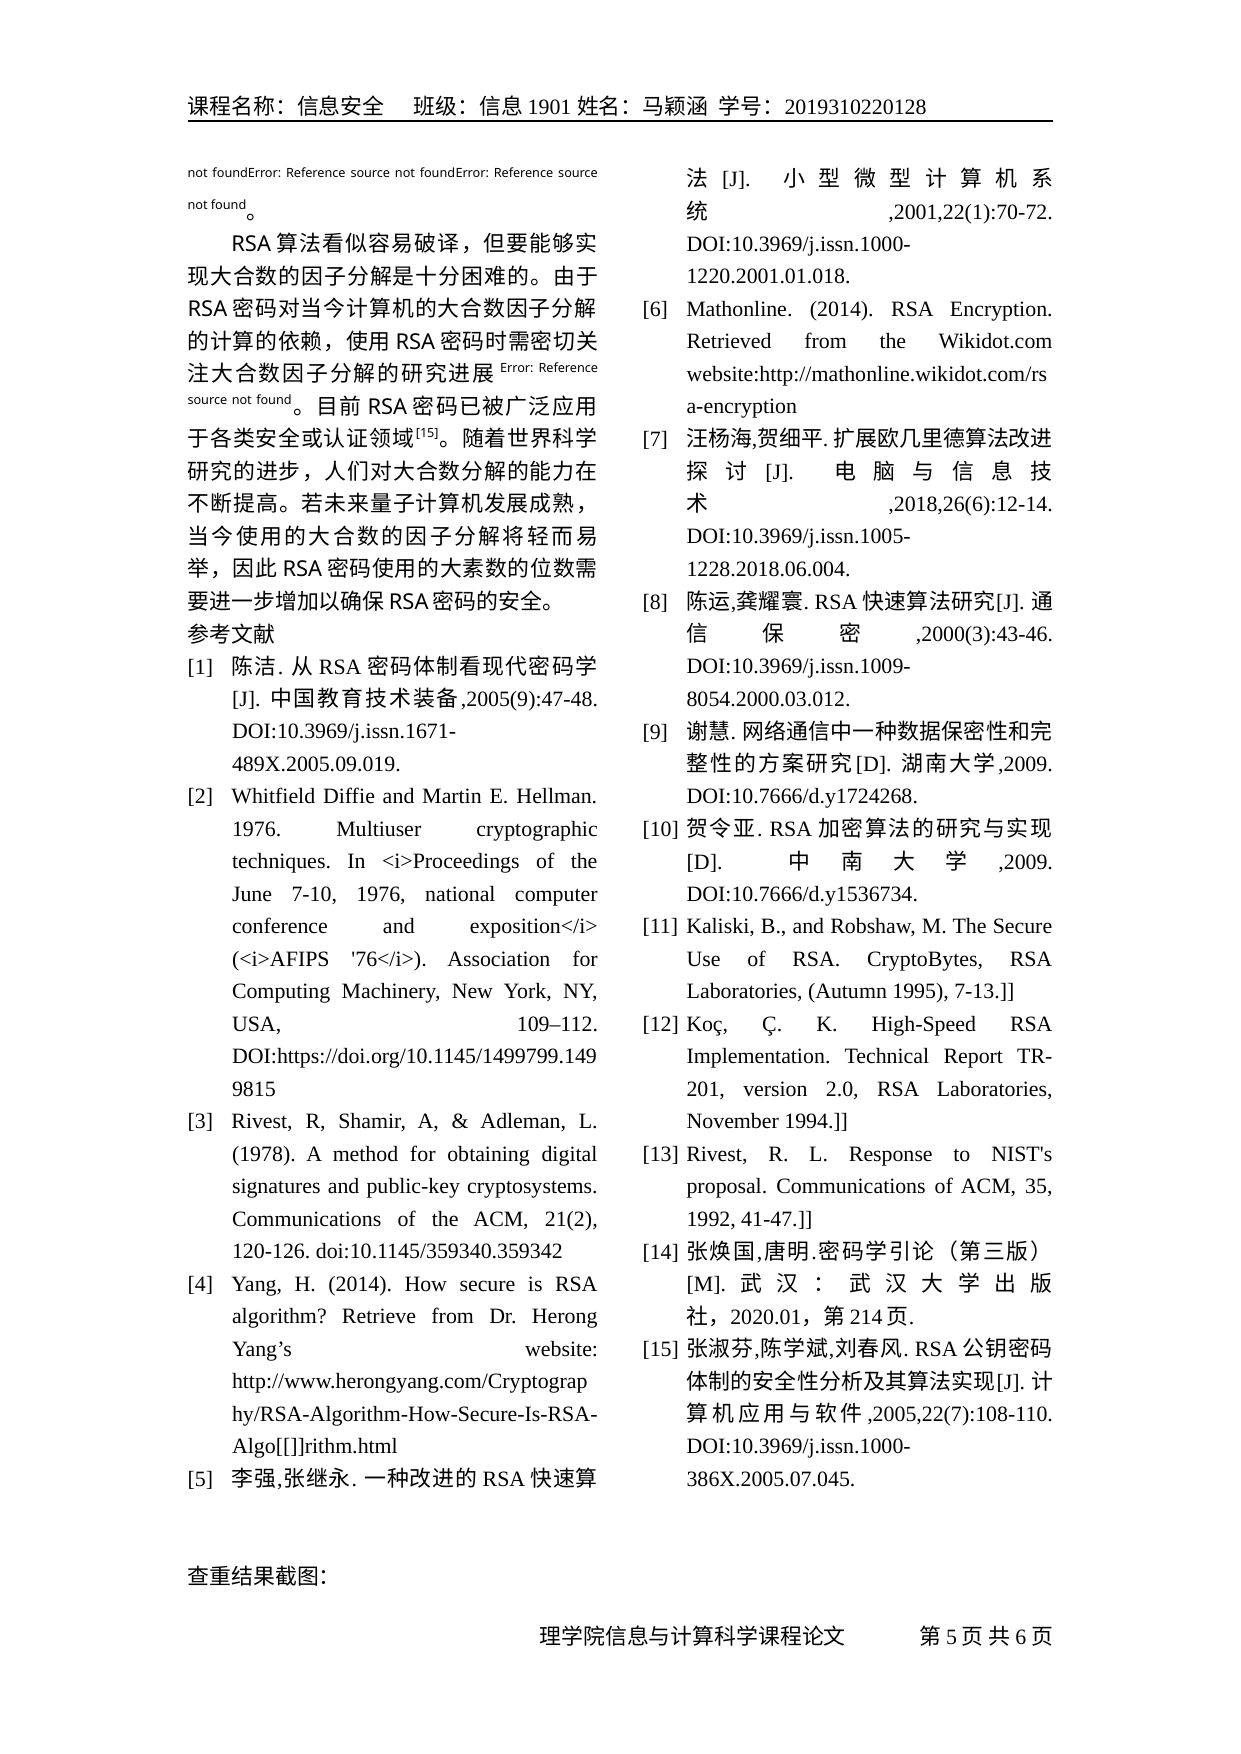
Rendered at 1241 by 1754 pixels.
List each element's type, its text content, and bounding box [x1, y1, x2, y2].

list Yang, H. (2014). How secure is RSA algorithm? Retrieve from Dr. Herong Yang’s website: http://www.herongyang.com/Cryptography/RSA-Algorithm-How-Secure-Is-RSA-Algo[[]]rithm.html [187, 1267, 598, 1462]
list 张淑芬,陈学斌,刘春风. RSA公钥密码体制的安全性分析及其算法实现[J]. 计算机应用与软件,2005,22(7):108-110. DOI:10.3969/j.issn.1000-386X.2005.07.045. [642, 1332, 1053, 1494]
list Whitfield Diffie and Martin E. Hellman. 1976. Multiuser cryptographic techniques. In <i>Proceedings of the June 7-10, 1976, national computer conference and exposition</i> (<i>AFIPS '76</i>). Association for Computing Machinery, New York, NY, USA, 109–112. DOI:https://doi.org/10.1145/1499799.1499815 [187, 779, 598, 1104]
list 谢慧. 网络通信中一种数据保密性和完整性的方案研究[D]. 湖南大学,2009. DOI:10.7666/d.y1724268. [642, 714, 1053, 812]
list Rivest, R. L. Response to NIST's proposal. Communications of ACM, 35, 1992, 41-47.]] [642, 1137, 1053, 1234]
list 张焕国,唐明.密码学引论（第三版）[M].武汉：武汉大学出版社，2020.01，第214页. [642, 1234, 1053, 1332]
text 查重结果截图： [187, 1559, 1053, 1592]
list Mathonline. (2014). RSA Encryption. Retrieved from the Wikidot.com website:http://mathonline.wikidot.com/rsa-encryption [642, 292, 1053, 422]
list 贺令亚. RSA加密算法的研究与实现[D]. 中南大学,2009. DOI:10.7666/d.y1536734. [642, 812, 1053, 909]
list Kaliski, B., and Robshaw, M. The Secure Use of RSA. CryptoBytes, RSA Laboratories, (Autumn 1995), 7-13.]] [642, 909, 1053, 1007]
list Koç, Ç. K. High-Speed RSA Implementation. Technical Report TR-201, version 2.0, RSA Laboratories, November 1994.]] [642, 1007, 1053, 1137]
list 陈洁. 从RSA密码体制看现代密码学[J]. 中国教育技术装备,2005(9):47-48. DOI:10.3969/j.issn.1671-489X.2005.09.019. [187, 649, 598, 779]
text 参考文献 [187, 617, 598, 649]
list Rivest, R, Shamir, A, & Adleman, L. (1978). A method for obtaining digital signatures and public-key cryptosystems. Communications of the ACM, 21(2), 120-126. doi:10.1145/359340.359342 [187, 1104, 598, 1267]
list 李强,张继永. 一种改进的RSA快速算法[J]. 小型微型计算机系统,2001,22(1):70-72. DOI:10.3969/j.issn.1000-1220.2001.01.018. [187, 1462, 598, 1494]
list 汪杨海,贺细平. 扩展欧几里德算法改进探讨[J]. 电脑与信息技术,2018,26(6):12-14. DOI:10.3969/j.issn.1005-1228.2018.06.004. [642, 422, 1053, 584]
list 李强,张继永. 一种改进的RSA快速算法[J]. 小型微型计算机系统,2001,22(1):70-72. DOI:10.3969/j.issn.1000-1220.2001.01.018. [642, 162, 1053, 292]
list 陈运,龚耀寰. RSA快速算法研究[J]. 通信保密,2000(3):43-46. DOI:10.3969/j.issn.1009-8054.2000.03.012. [642, 584, 1053, 714]
